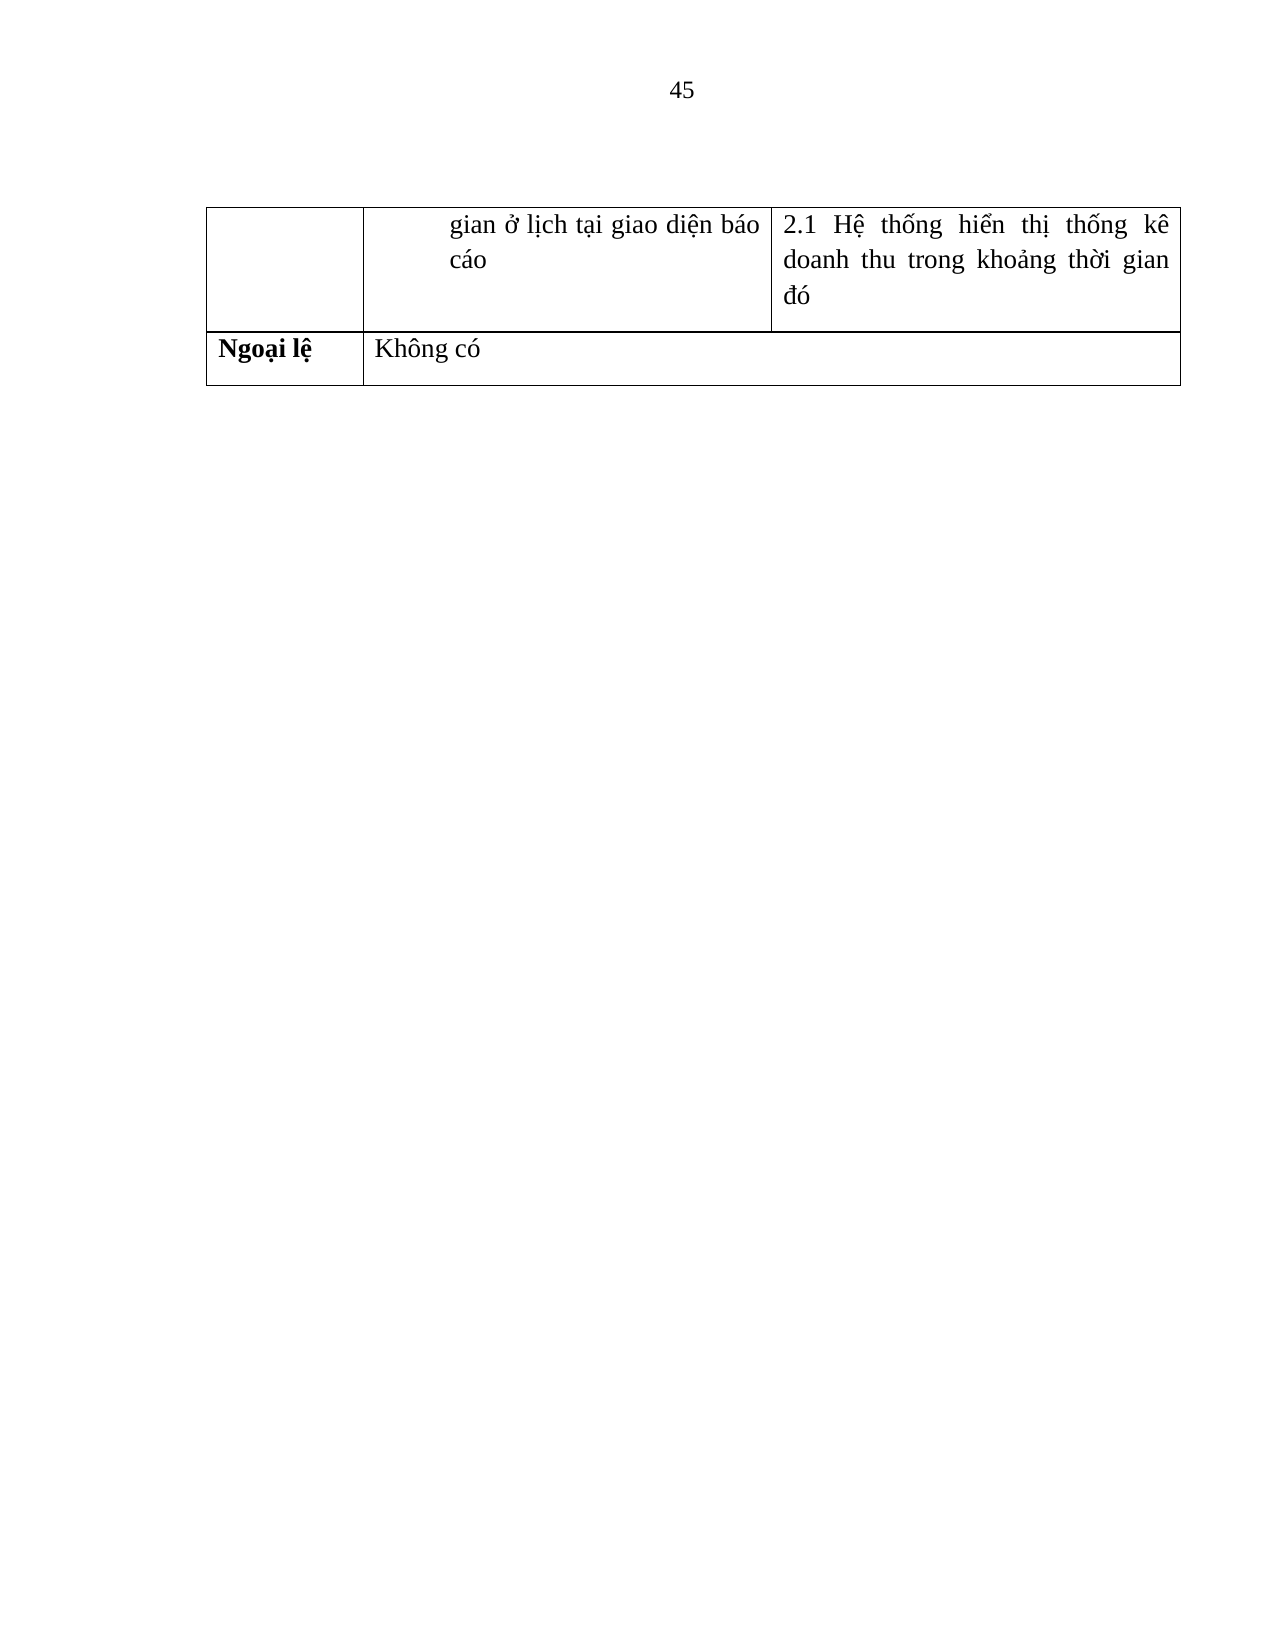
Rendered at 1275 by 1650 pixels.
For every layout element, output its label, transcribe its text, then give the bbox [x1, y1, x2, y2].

table_cell Hệ thống chuyển sang giao diện mới 2.1 Hệ thống hiển thị thống kê doanh thu trong khoảng thời gian đó [772, 208, 1180, 331]
table_cell Nhân viên chọn “Báo cáo” Nhân viên chọn mốc thời gian ở lịch tại giao diện báo cáo [364, 208, 771, 331]
table_cell Ngoại lệ [207, 333, 363, 384]
table_cell Không có [364, 333, 1180, 384]
